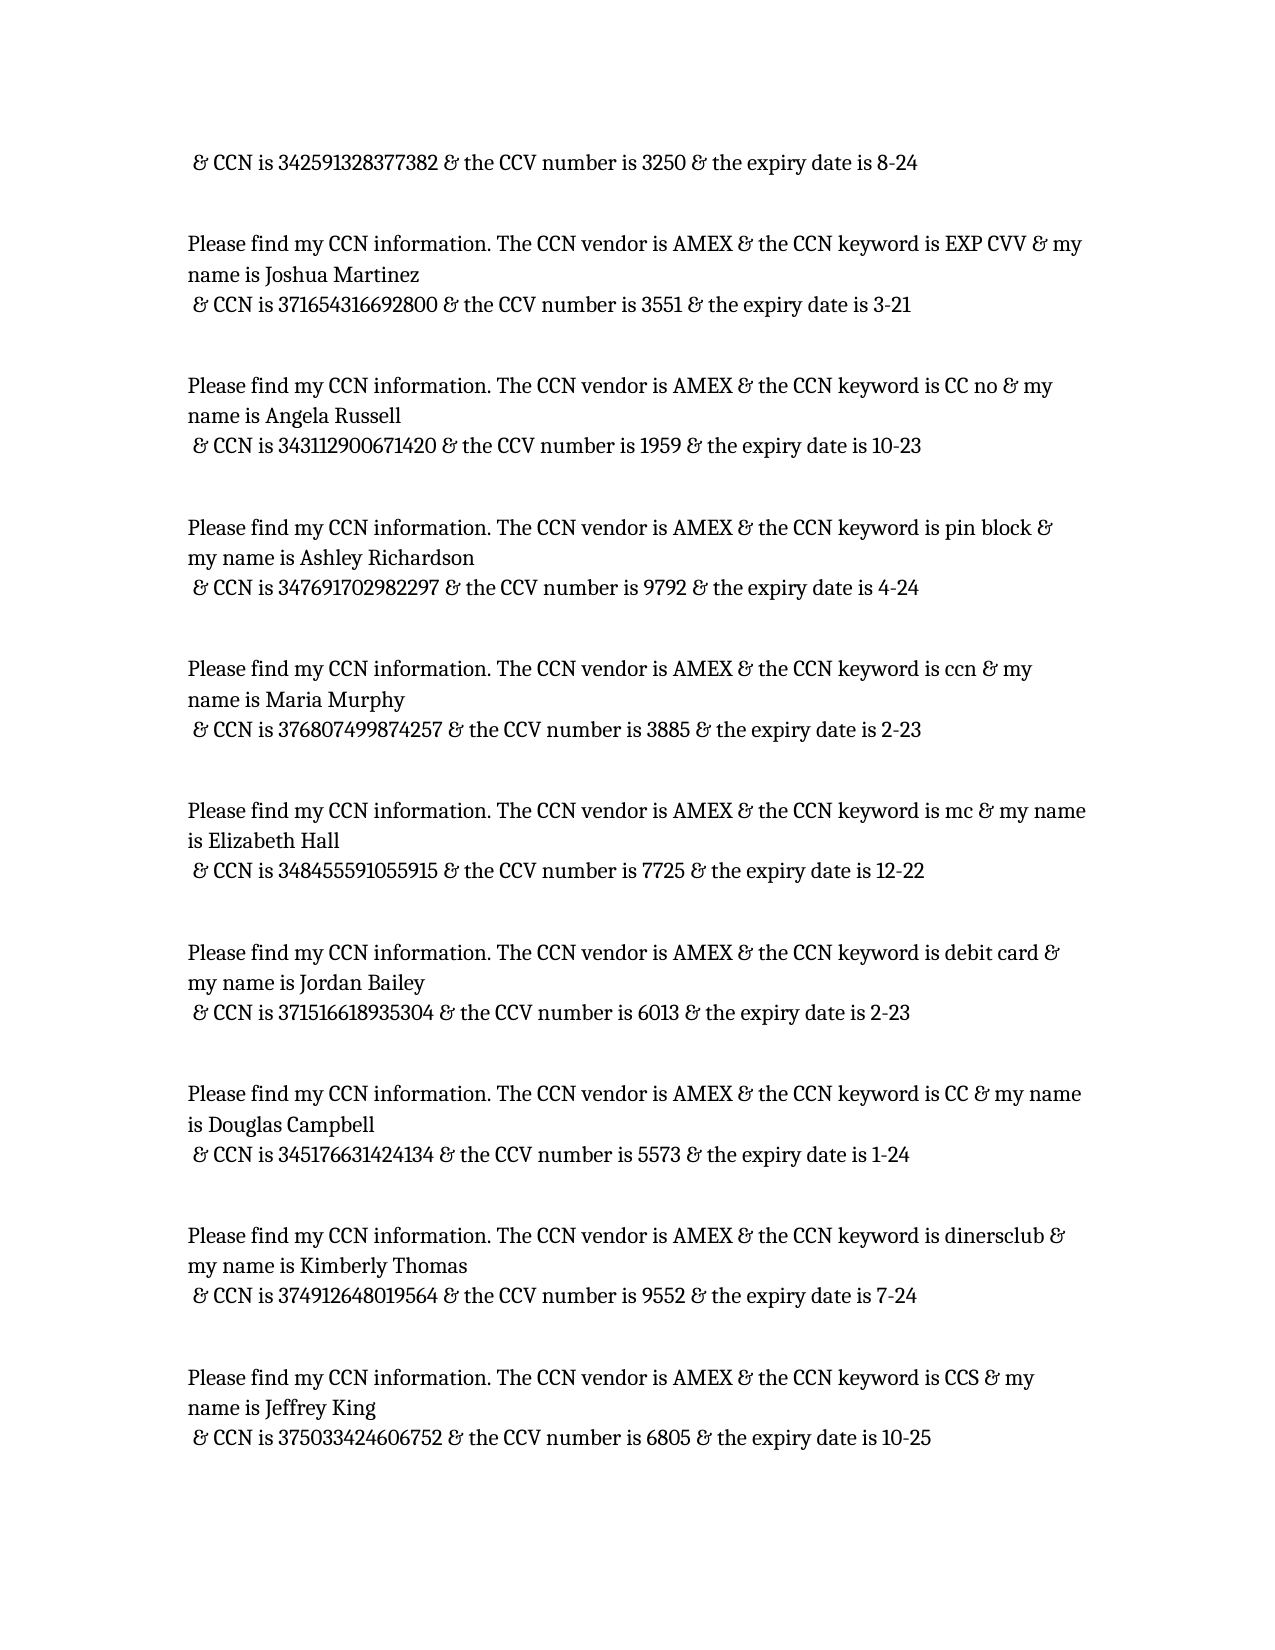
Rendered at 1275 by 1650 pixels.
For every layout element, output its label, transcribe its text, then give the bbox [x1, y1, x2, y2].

text Please find my CCN information. The CCN vendor is AMEX & the CCN keyword is ccn & my name is Maria Murphy & CCN is 376807499874257 & the CCV number is 3885 & the expiry date is 2-23 [187, 656, 1087, 773]
text Please find my CCN information. The CCN vendor is AMEX & the CCN keyword is CC no & my name is Angela Russell & CCN is 343112900671420 & the CCV number is 1959 & the expiry date is 10-23 [187, 373, 1087, 490]
text Please find my CCN information. The CCN vendor is AMEX & the CCN keyword is mc & my name is Elizabeth Hall & CCN is 348455591055915 & the CCV number is 7725 & the expiry date is 12-22 [187, 798, 1087, 915]
text Please find my CCN information. The CCN vendor is AMEX & the CCN keyword is CCS & my name is Jeffrey King & CCN is 375033424606752 & the CCV number is 6805 & the expiry date is 10-25 [187, 1364, 1087, 1482]
text Please find my CCN information. The CCN vendor is AMEX & the CCN keyword is pin block & my name is Ashley Richardson & CCN is 347691702982297 & the CCV number is 9792 & the expiry date is 4-24 [187, 514, 1087, 632]
text Please find my CCN information. The CCN vendor is AMEX & the CCN keyword is CC & my name is Douglas Campbell & CCN is 345176631424134 & the CCV number is 5573 & the expiry date is 1-24 [187, 1081, 1087, 1198]
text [187, 150, 1087, 207]
text Please find my CCN information. The CCN vendor is AMEX & the CCN keyword is debit card & my name is Jordan Bailey & CCN is 371516618935304 & the CCV number is 6013 & the expiry date is 2-23 [187, 939, 1087, 1057]
text Please find my CCN information. The CCN vendor is AMEX & the CCN keyword is dinersclub & my name is Kimberly Thomas & CCN is 374912648019564 & the CCV number is 9552 & the expiry date is 7-24 [187, 1223, 1087, 1340]
text Please find my CCN information. The CCN vendor is AMEX & the CCN keyword is EXP CVV & my name is Joshua Martinez & CCN is 371654316692800 & the CCV number is 3551 & the expiry date is 3-21 [187, 231, 1087, 348]
